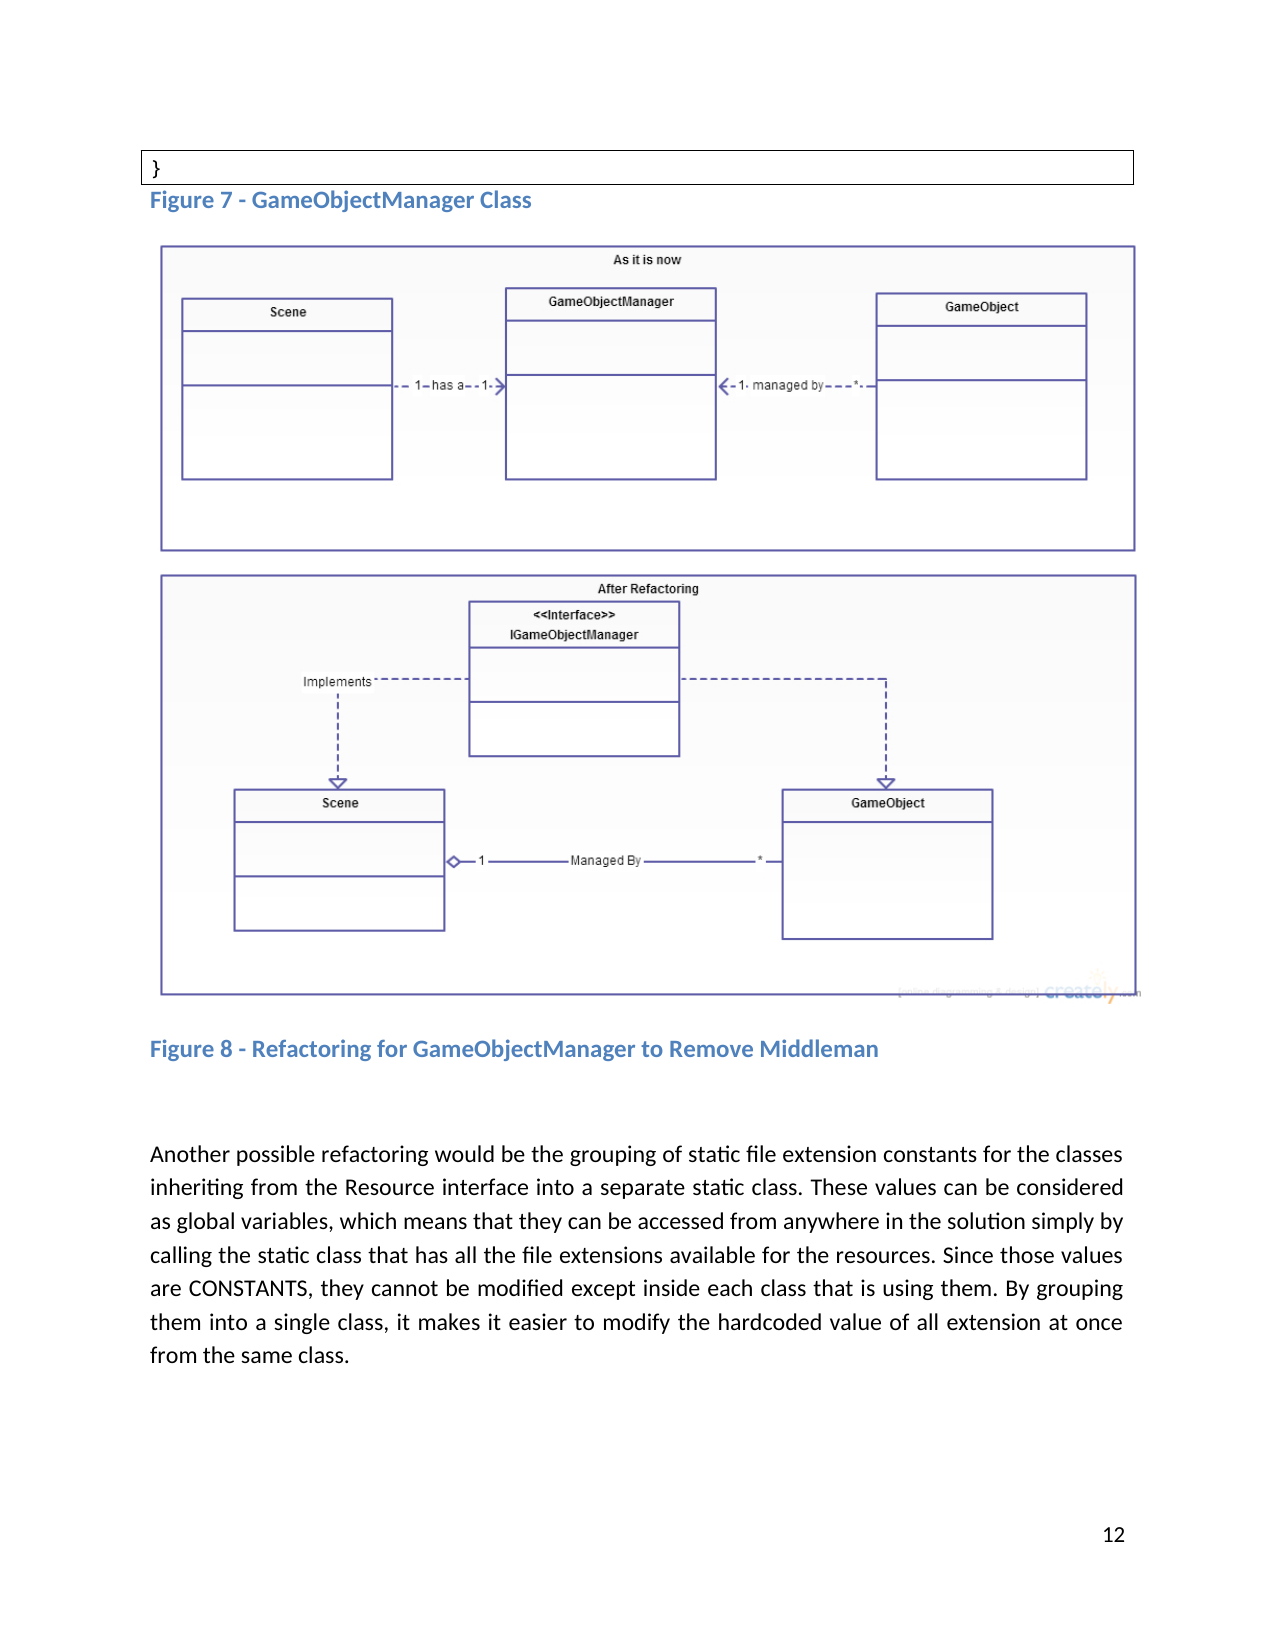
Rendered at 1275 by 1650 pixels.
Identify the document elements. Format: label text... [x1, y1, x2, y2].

text Figure 7 - GameObjectManager Class [150, 185, 1125, 215]
text Another possible refactoring would be the grouping of static file extension constants for the classes inheriting from the Resource interface into a separate static class. These values can be considered as global variables, which means that they can be accessed from anywhere in the solution simply by calling the static class that has all the file extensions available for the resources. Since those values are CONSTANTS, they cannot be modified except inside each class that is using them. By grouping them into a single class, it makes it easier to modify the hardcoded value of all extension at once from the same class. [150, 1139, 1125, 1370]
text Figure 8 - Refactoring for GameObjectManager to Remove Middleman [150, 1033, 1125, 1063]
picture [150, 236, 1147, 1008]
text } [142, 151, 1133, 184]
